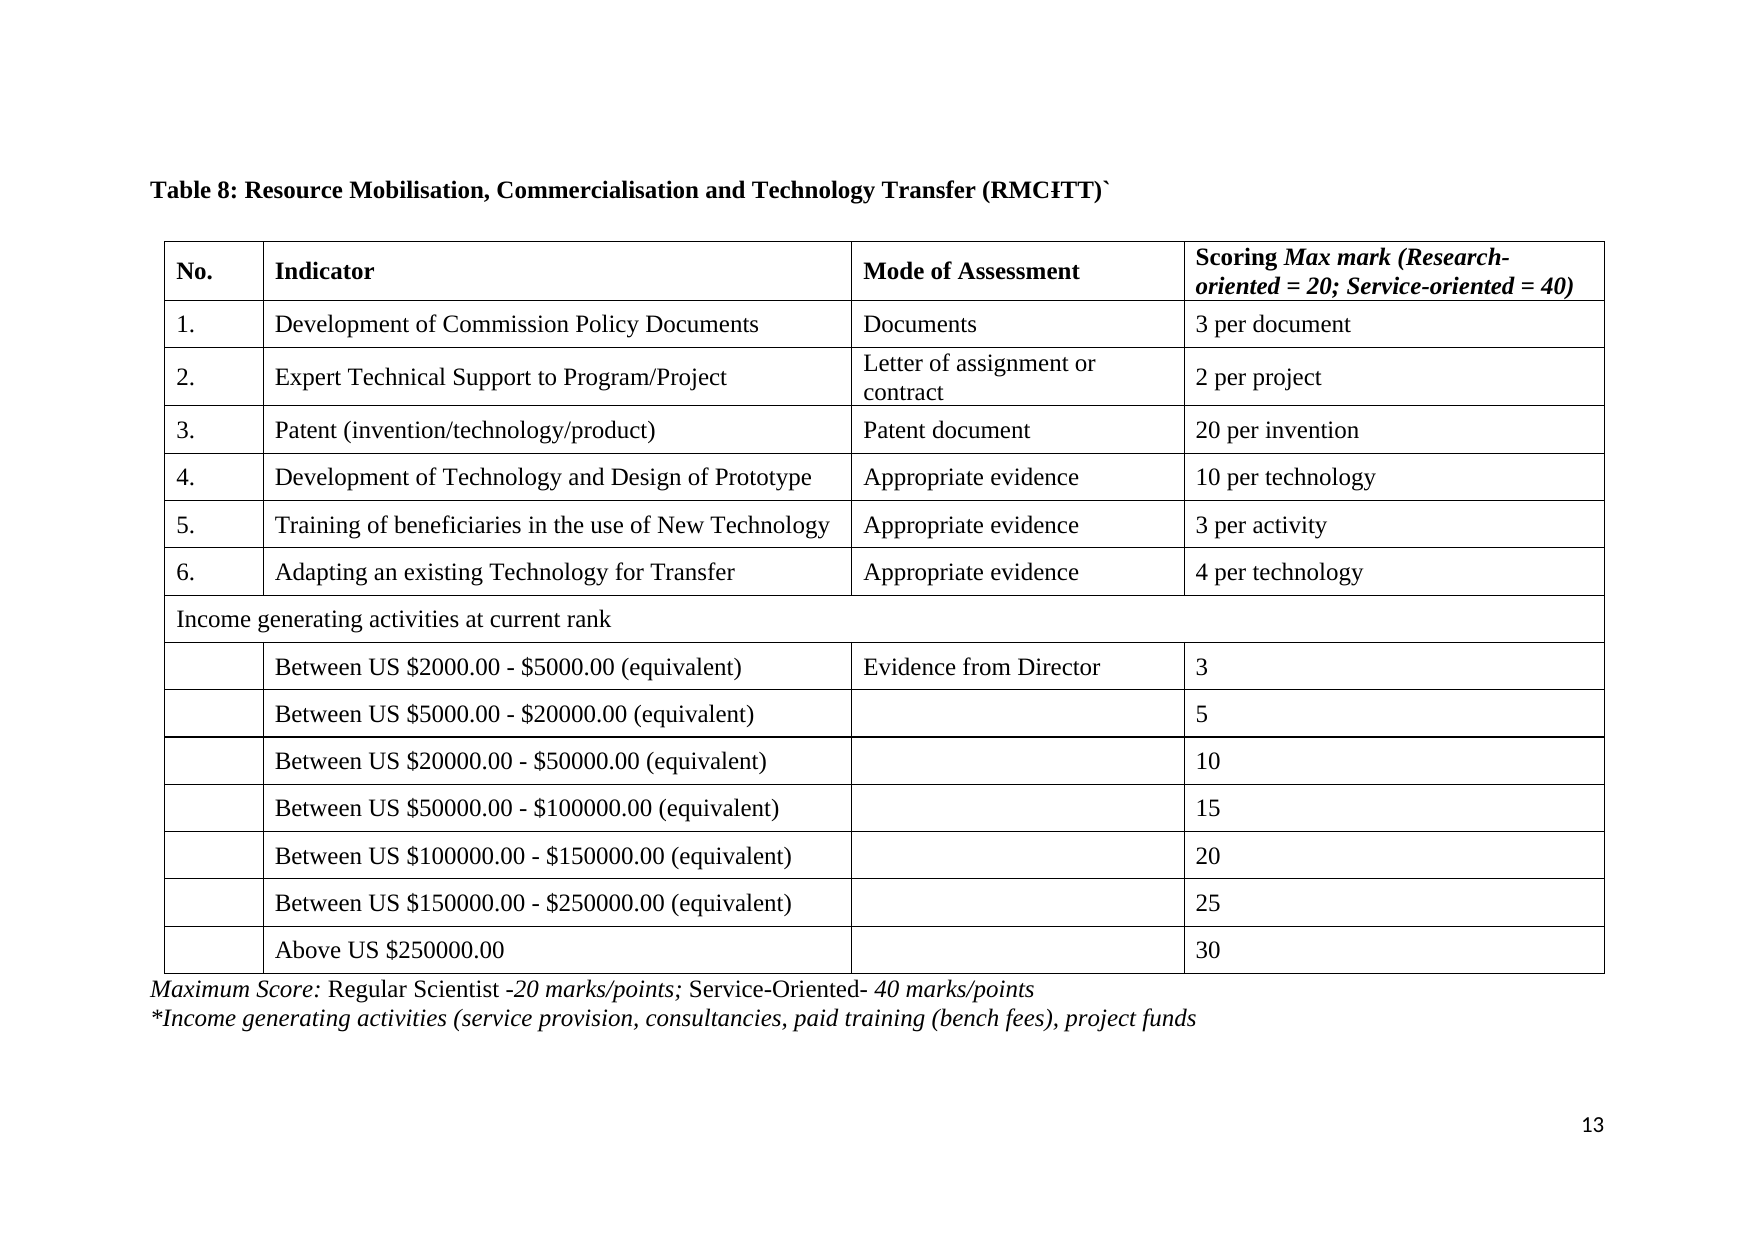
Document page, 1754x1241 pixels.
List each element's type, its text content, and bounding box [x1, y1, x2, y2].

table_cell [165, 927, 263, 973]
table_cell Development of Technology and Design of Prototype [264, 454, 851, 500]
table_cell [165, 785, 263, 831]
table_cell [852, 690, 1184, 736]
table_cell 20 [1185, 832, 1604, 878]
table_cell [165, 690, 263, 736]
table_cell [852, 785, 1184, 831]
table_cell [165, 643, 263, 689]
table_cell Appropriate evidence [852, 548, 1184, 594]
table_cell 2 per project [1185, 348, 1604, 405]
table_cell Income generating activities at current rank [165, 596, 1604, 642]
table_cell Expert Technical Support to Program/Project [264, 348, 851, 405]
table_cell Between US $50000.00 - $100000.00 (equivalent) [264, 785, 851, 831]
table_cell Between US $2000.00 - $5000.00 (equivalent) [264, 643, 851, 689]
text *Income generating activities (service provision, consultancies, paid training (bench fees), project funds [150, 1003, 1604, 1031]
table_header No. [165, 242, 263, 299]
table_cell 20 per invention [1185, 406, 1604, 453]
table_cell 3 per document [1185, 301, 1604, 347]
table_cell 1. [165, 301, 263, 347]
table_cell 6. [165, 548, 263, 594]
table_cell [852, 927, 1184, 973]
table_cell Between US $5000.00 - $20000.00 (equivalent) [264, 690, 851, 736]
table_cell [165, 738, 263, 784]
table_header Mode of Assessment [852, 242, 1184, 299]
table_cell Above US $250000.00 [264, 927, 851, 973]
table_cell 2. [165, 348, 263, 405]
table_cell 5 [1185, 690, 1604, 736]
table_cell 3 [1185, 643, 1604, 689]
table_cell 3 per activity [1185, 501, 1604, 547]
table_cell [165, 879, 263, 926]
table_cell Letter of assignment or contract [852, 348, 1184, 405]
table_header Scoring Max mark (Research-oriented = 20; Service-oriented = 40) [1185, 242, 1604, 299]
table_cell 3. [165, 406, 263, 453]
table_cell Appropriate evidence [852, 454, 1184, 500]
table_cell 4 per technology [1185, 548, 1604, 594]
table_cell Training of beneficiaries in the use of New Technology [264, 501, 851, 547]
table_cell 4. [165, 454, 263, 500]
text Maximum Score: Regular Scientist -20 marks/points; Service-Oriented- 40 marks/points [150, 974, 1604, 1003]
table_cell Patent (invention/technology/product) [264, 406, 851, 453]
table_cell 15 [1185, 785, 1604, 831]
table_cell Appropriate evidence [852, 501, 1184, 547]
table_cell [852, 832, 1184, 878]
table_cell 5. [165, 501, 263, 547]
table_cell Between US $100000.00 - $150000.00 (equivalent) [264, 832, 851, 878]
table_cell Adapting an existing Technology for Transfer [264, 548, 851, 594]
table_header Indicator [264, 242, 851, 299]
table_cell Between US $150000.00 - $250000.00 (equivalent) [264, 879, 851, 926]
table_cell 10 per technology [1185, 454, 1604, 500]
table_cell [165, 832, 263, 878]
table_cell Patent document [852, 406, 1184, 453]
table_cell Between US $20000.00 - $50000.00 (equivalent) [264, 738, 851, 784]
table_cell [852, 879, 1184, 926]
text Table 8: Resource Mobilisation, Commercialisation and Technology Transfer (RMCITT)` [150, 175, 1604, 204]
table_cell 10 [1185, 738, 1604, 784]
table_cell 25 [1185, 879, 1604, 926]
table_cell [852, 738, 1184, 784]
table_cell Evidence from Director [852, 643, 1184, 689]
table_cell Documents [852, 301, 1184, 347]
table_cell 30 [1185, 927, 1604, 973]
table_cell Development of Commission Policy Documents [264, 301, 851, 347]
